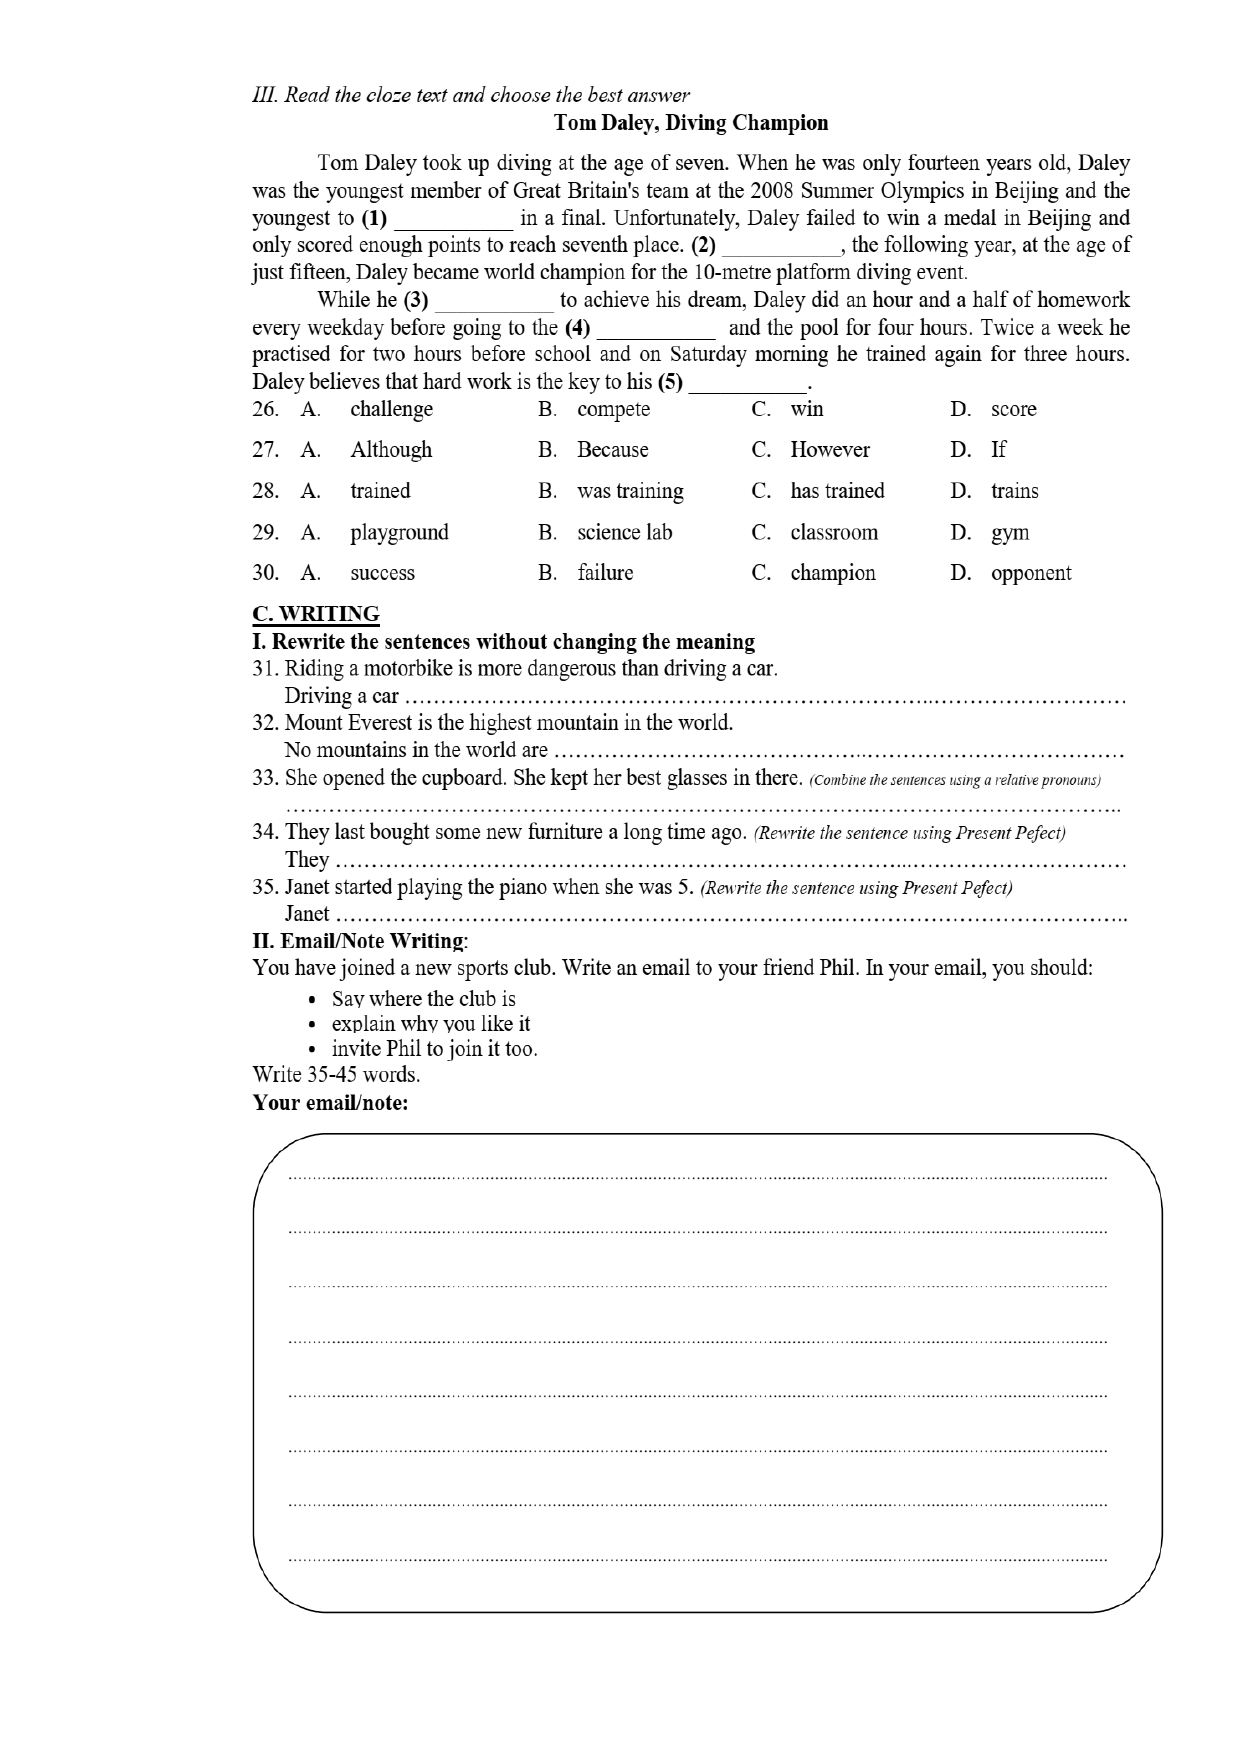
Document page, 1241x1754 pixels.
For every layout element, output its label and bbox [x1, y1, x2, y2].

picture [135, 41, 1207, 1706]
